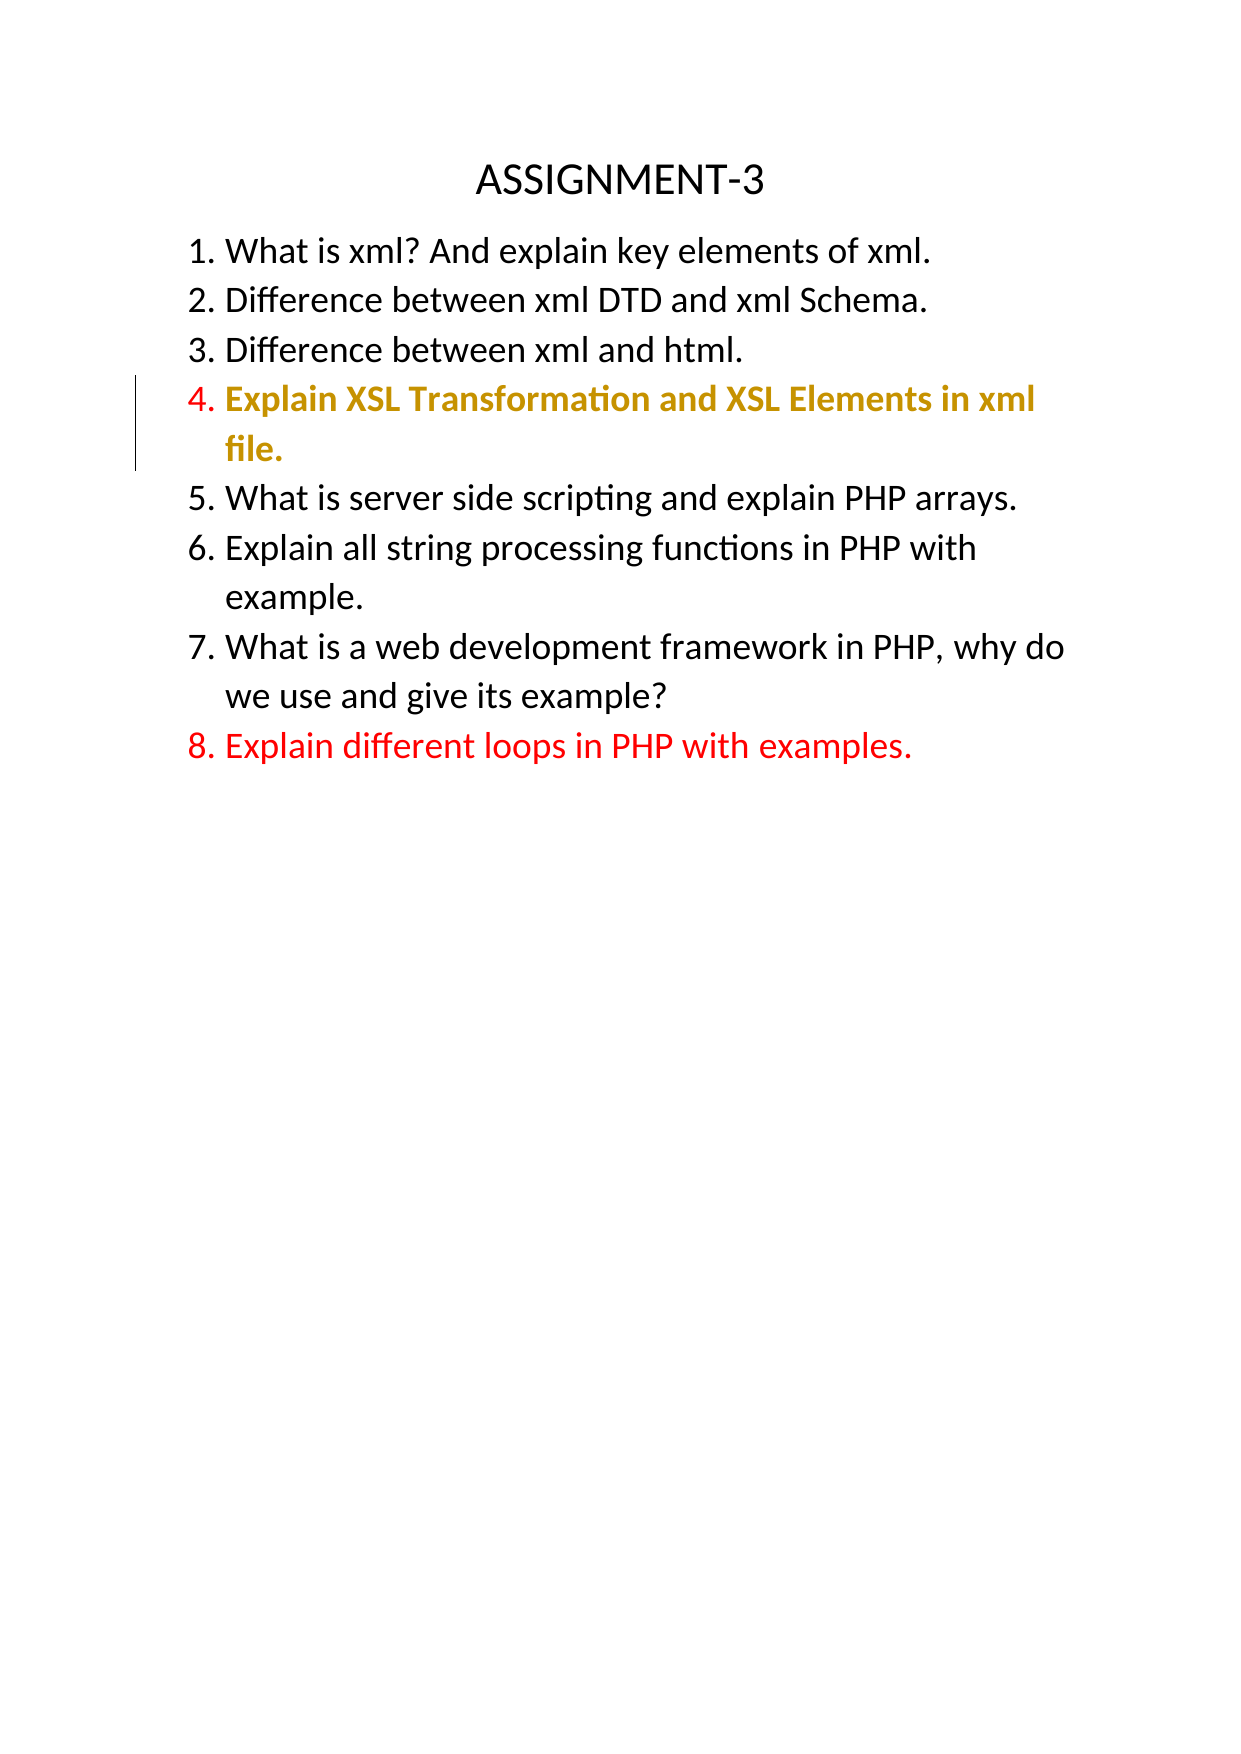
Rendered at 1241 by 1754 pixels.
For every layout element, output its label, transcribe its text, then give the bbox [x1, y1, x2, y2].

list Difference between xml DTD and xml Schema. [187, 276, 1090, 322]
list Explain different loops in PHP with examples. [187, 722, 1090, 768]
list Difference between xml and html. [187, 326, 1090, 372]
list What is server side scripting and explain PHP arrays. [187, 474, 1090, 520]
list What is a web development framework in PHP, why do we use and give its example? [187, 623, 1090, 718]
list What is xml? And explain key elements of xml. [187, 227, 1090, 273]
text ASSIGNMENT-3 [150, 150, 1090, 206]
list Explain all string processing functions in PHP with example. [187, 524, 1090, 619]
